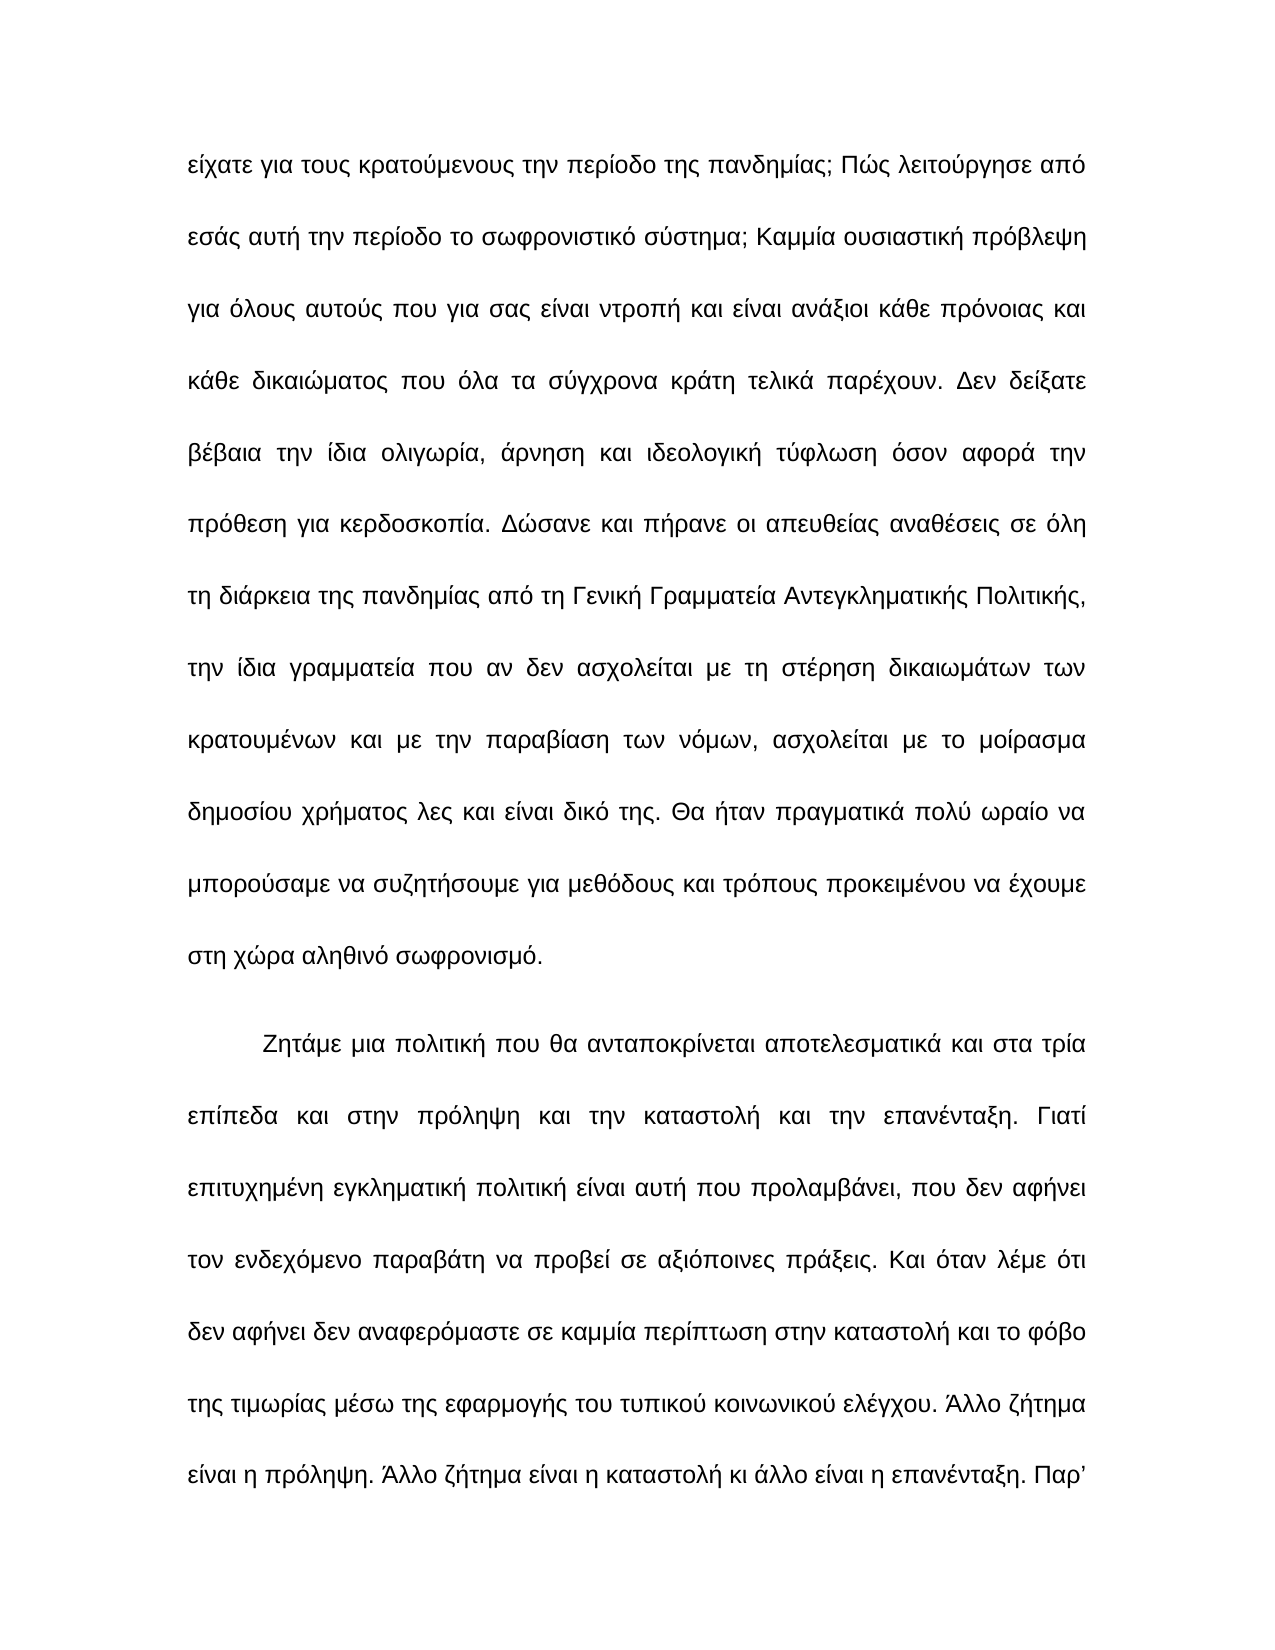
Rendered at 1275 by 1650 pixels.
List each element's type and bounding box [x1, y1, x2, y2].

text [187, 150, 1087, 969]
text [187, 1029, 1087, 1489]
